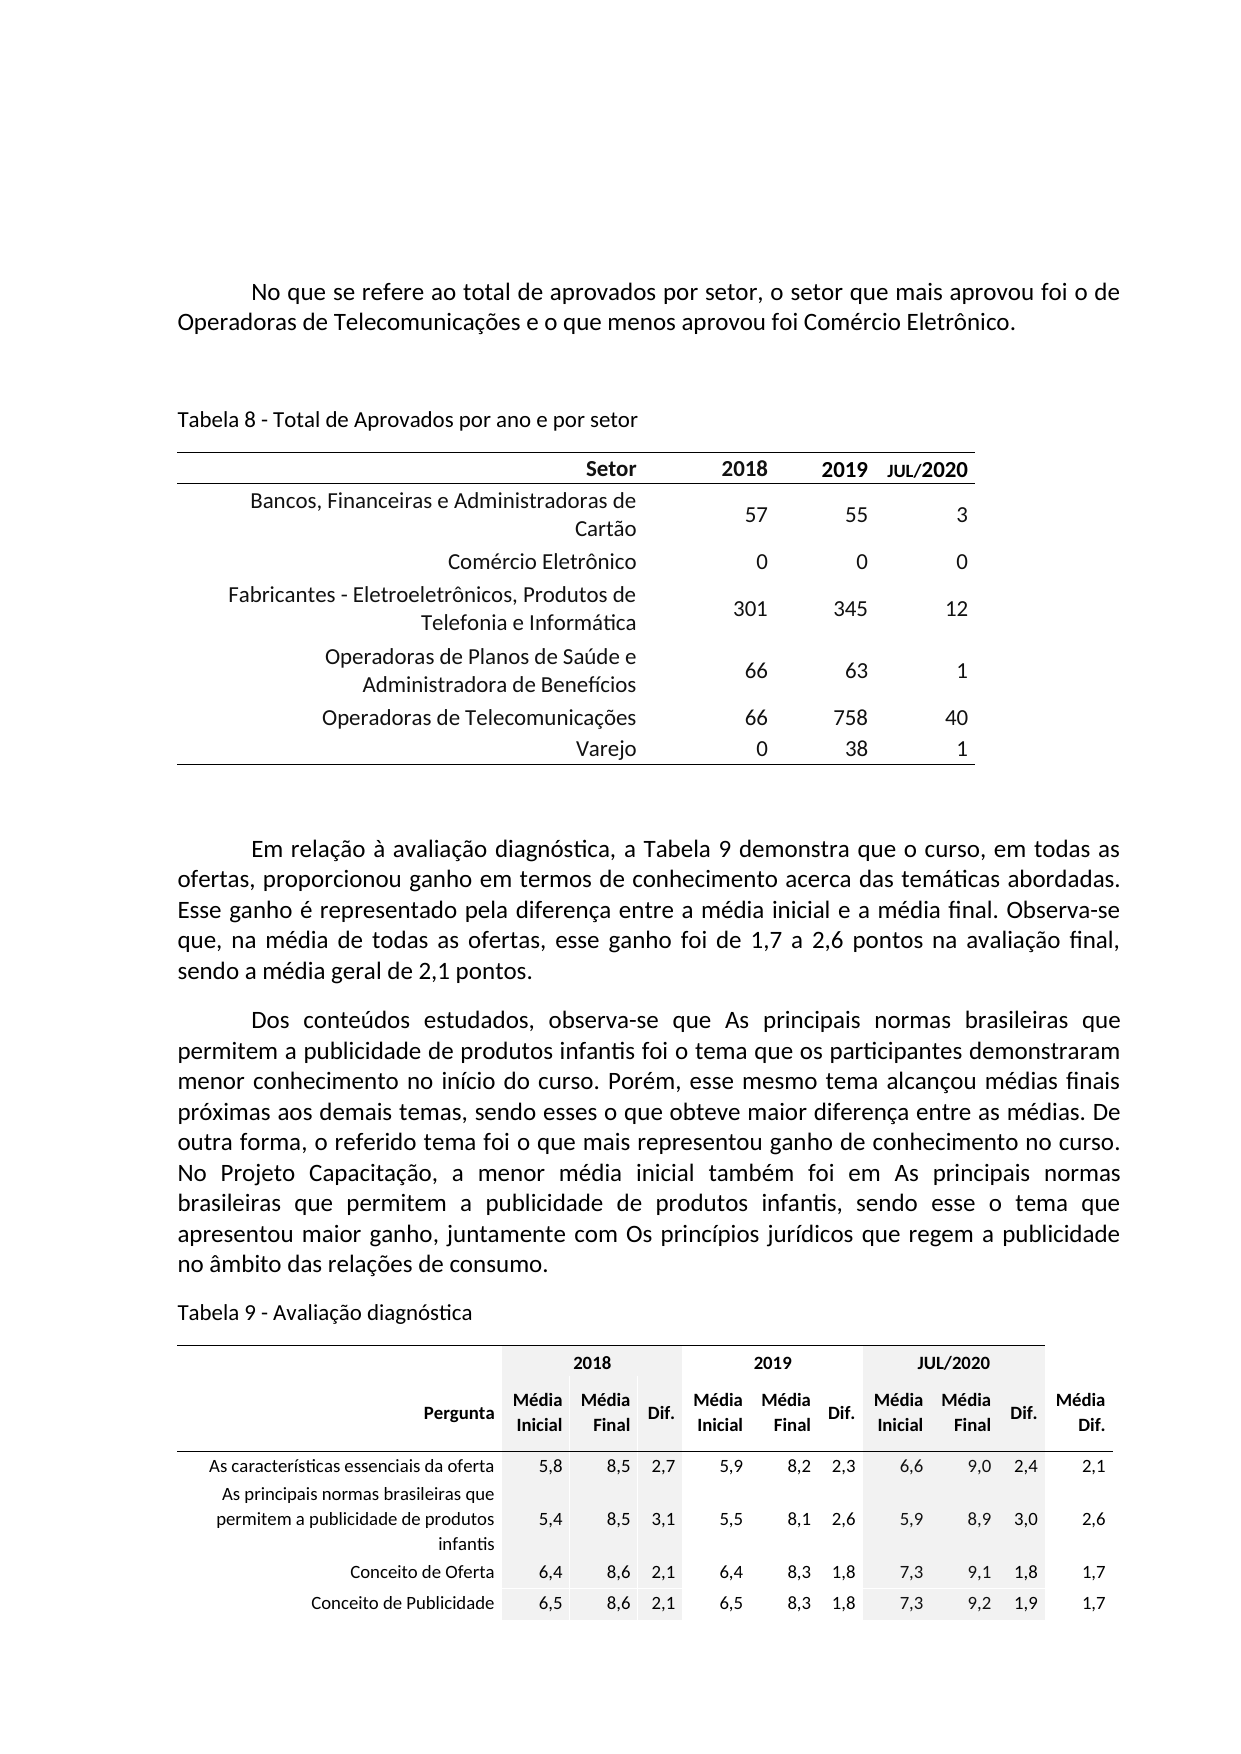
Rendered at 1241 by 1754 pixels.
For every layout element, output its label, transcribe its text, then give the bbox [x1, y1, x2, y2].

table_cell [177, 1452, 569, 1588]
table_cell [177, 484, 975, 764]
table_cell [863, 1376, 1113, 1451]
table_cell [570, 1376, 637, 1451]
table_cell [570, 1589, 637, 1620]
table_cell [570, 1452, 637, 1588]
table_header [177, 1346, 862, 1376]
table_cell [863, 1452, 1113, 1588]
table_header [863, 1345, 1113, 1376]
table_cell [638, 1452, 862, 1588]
text Em relação à avaliação diagnóstica, a Tabela 9 demonstra que o curso, em todas as ofertas, proporcionou ganho em termos de conhecimento acerca das temáticas abordadas. Esse ganho é representado pela diferença entre a média inicial e a média final. Observa-se que, na média de todas as ofertas, esse ganho foi de 1,7 a 2,6 pontos na avaliação final, sendo a média geral de 2,1 pontos. [177, 833, 1122, 986]
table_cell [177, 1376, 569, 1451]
text Tabela 9 - Avaliação diagnóstica [177, 1298, 1122, 1326]
text Tabela 8 - Total de Aprovados por ano e por setor [177, 405, 1122, 433]
text Dos conteúdos estudados, observa-se que As principais normas brasileiras que permitem a publicidade de produtos infantis foi o tema que os participantes demonstraram menor conhecimento no início do curso. Porém, esse mesmo tema alcançou médias finais próximas aos demais temas, sendo esses o que obteve maior diferença entre as médias. De outra forma, o referido tema foi o que mais representou ganho de conhecimento no curso. No Projeto Capacitação, a menor média inicial também foi em As principais normas brasileiras que permitem a publicidade de produtos infantis, sendo esse o tema que apresentou maior ganho, juntamente com Os princípios jurídicos que regem a publicidade no âmbito das relações de consumo. [177, 1004, 1122, 1279]
text No que se refere ao total de aprovados por setor, o setor que mais aprovou foi o de Operadoras de Telecomunicações e o que menos aprovou foi Comércio Eletrônico. [177, 276, 1122, 337]
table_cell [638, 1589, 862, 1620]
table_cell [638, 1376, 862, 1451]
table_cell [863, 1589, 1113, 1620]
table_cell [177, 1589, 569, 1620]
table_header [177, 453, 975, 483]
